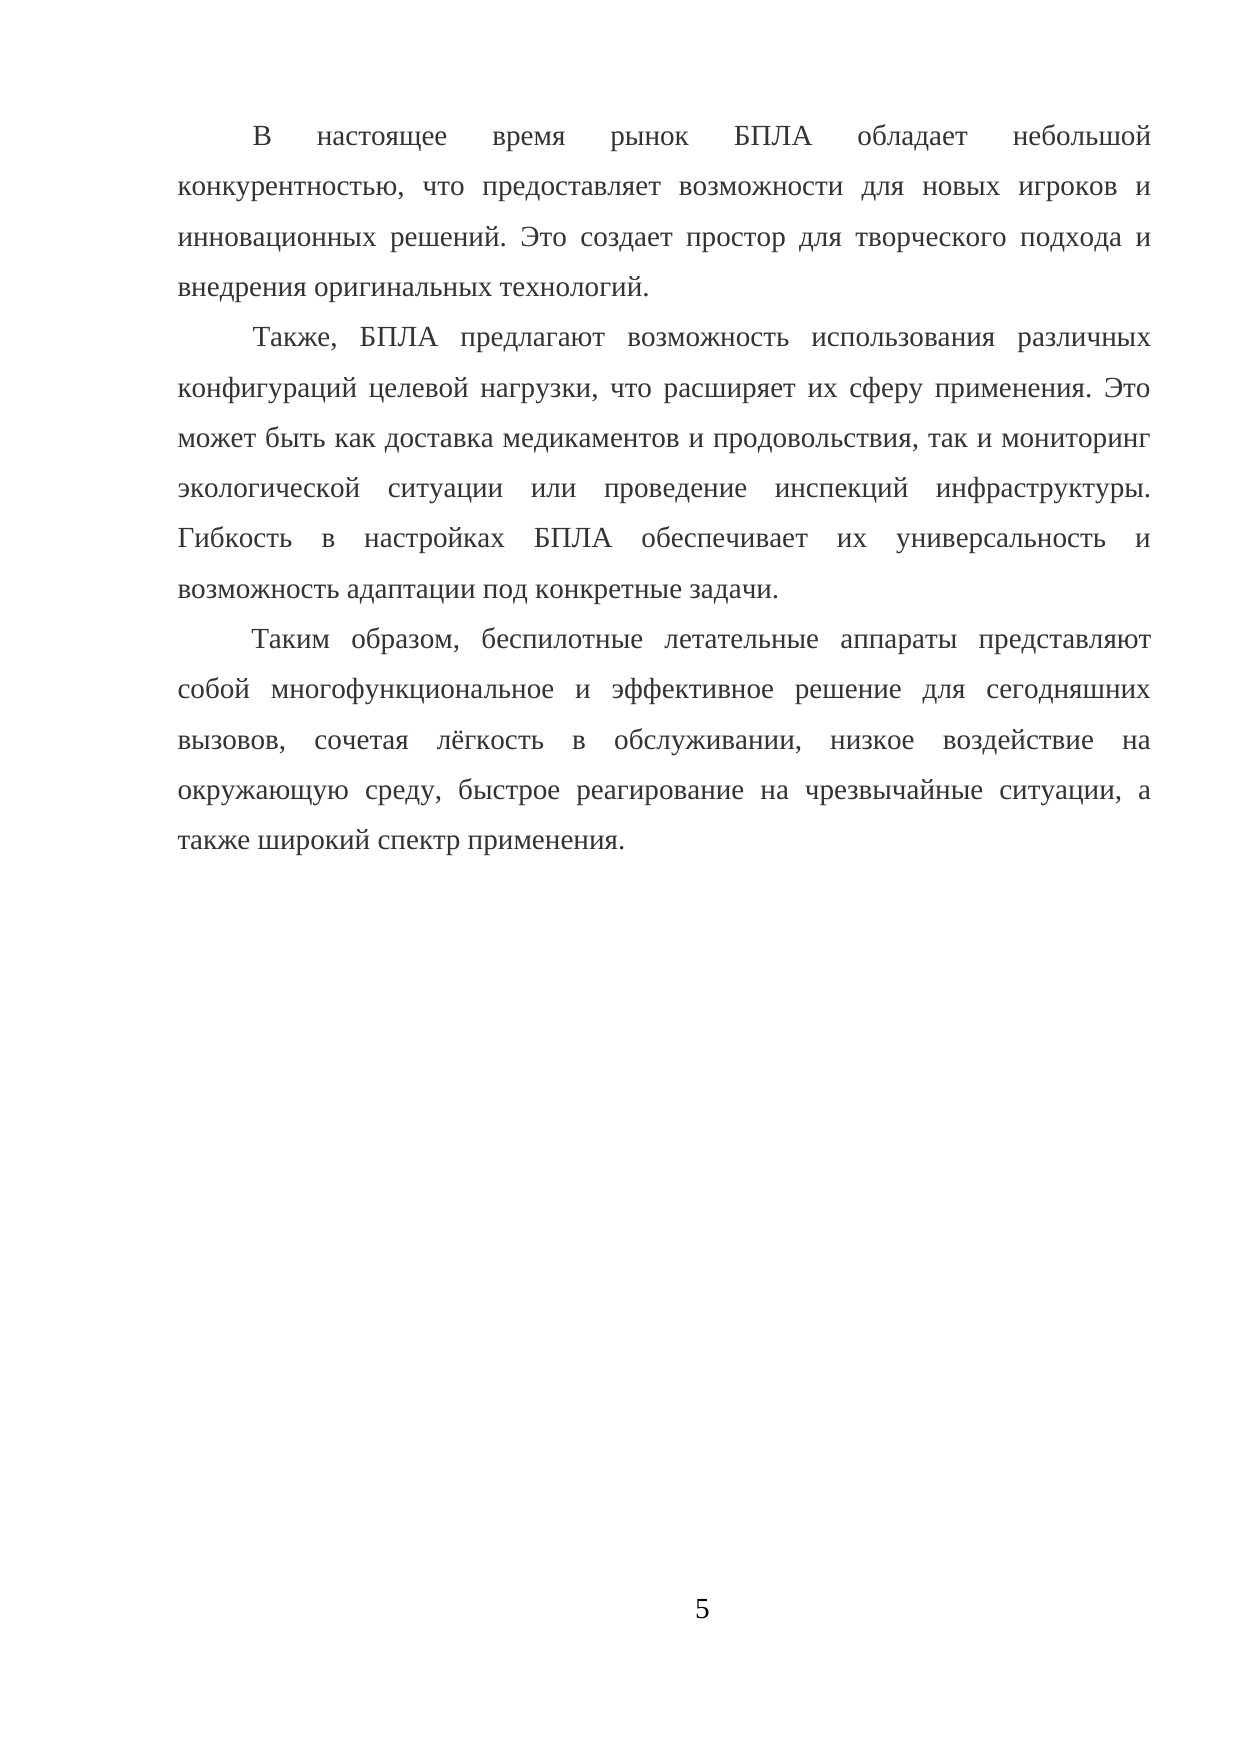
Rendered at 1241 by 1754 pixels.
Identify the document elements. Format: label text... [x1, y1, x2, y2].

text Таким образом, беспилотные летательные аппараты представляют собой многофункциональное и эффективное решение для сегодняшних вызовов, сочетая лёгкость в обслуживании, низкое воздействие на окружающую среду, быстрое реагирование на чрезвычайные ситуации, а также широкий спектр применения. [177, 621, 1152, 856]
text В настоящее время рынок БПЛА обладает небольшой конкурентностью, что предоставляет возможности для новых игроков и инновационных решений. Это создает простор для творческого подхода и внедрения оригинальных технологий. [177, 118, 1152, 303]
text Также, БПЛА предлагают возможность использования различных конфигураций целевой нагрузки, что расширяет их сферу применения. Это может быть как доставка медикаментов и продовольствия, так и мониторинг экологической ситуации или проведение инспекций инфраструктуры. Гибкость в настройках БПЛА обеспечивает их универсальность и возможность адаптации под конкретные задачи. [177, 319, 1152, 604]
